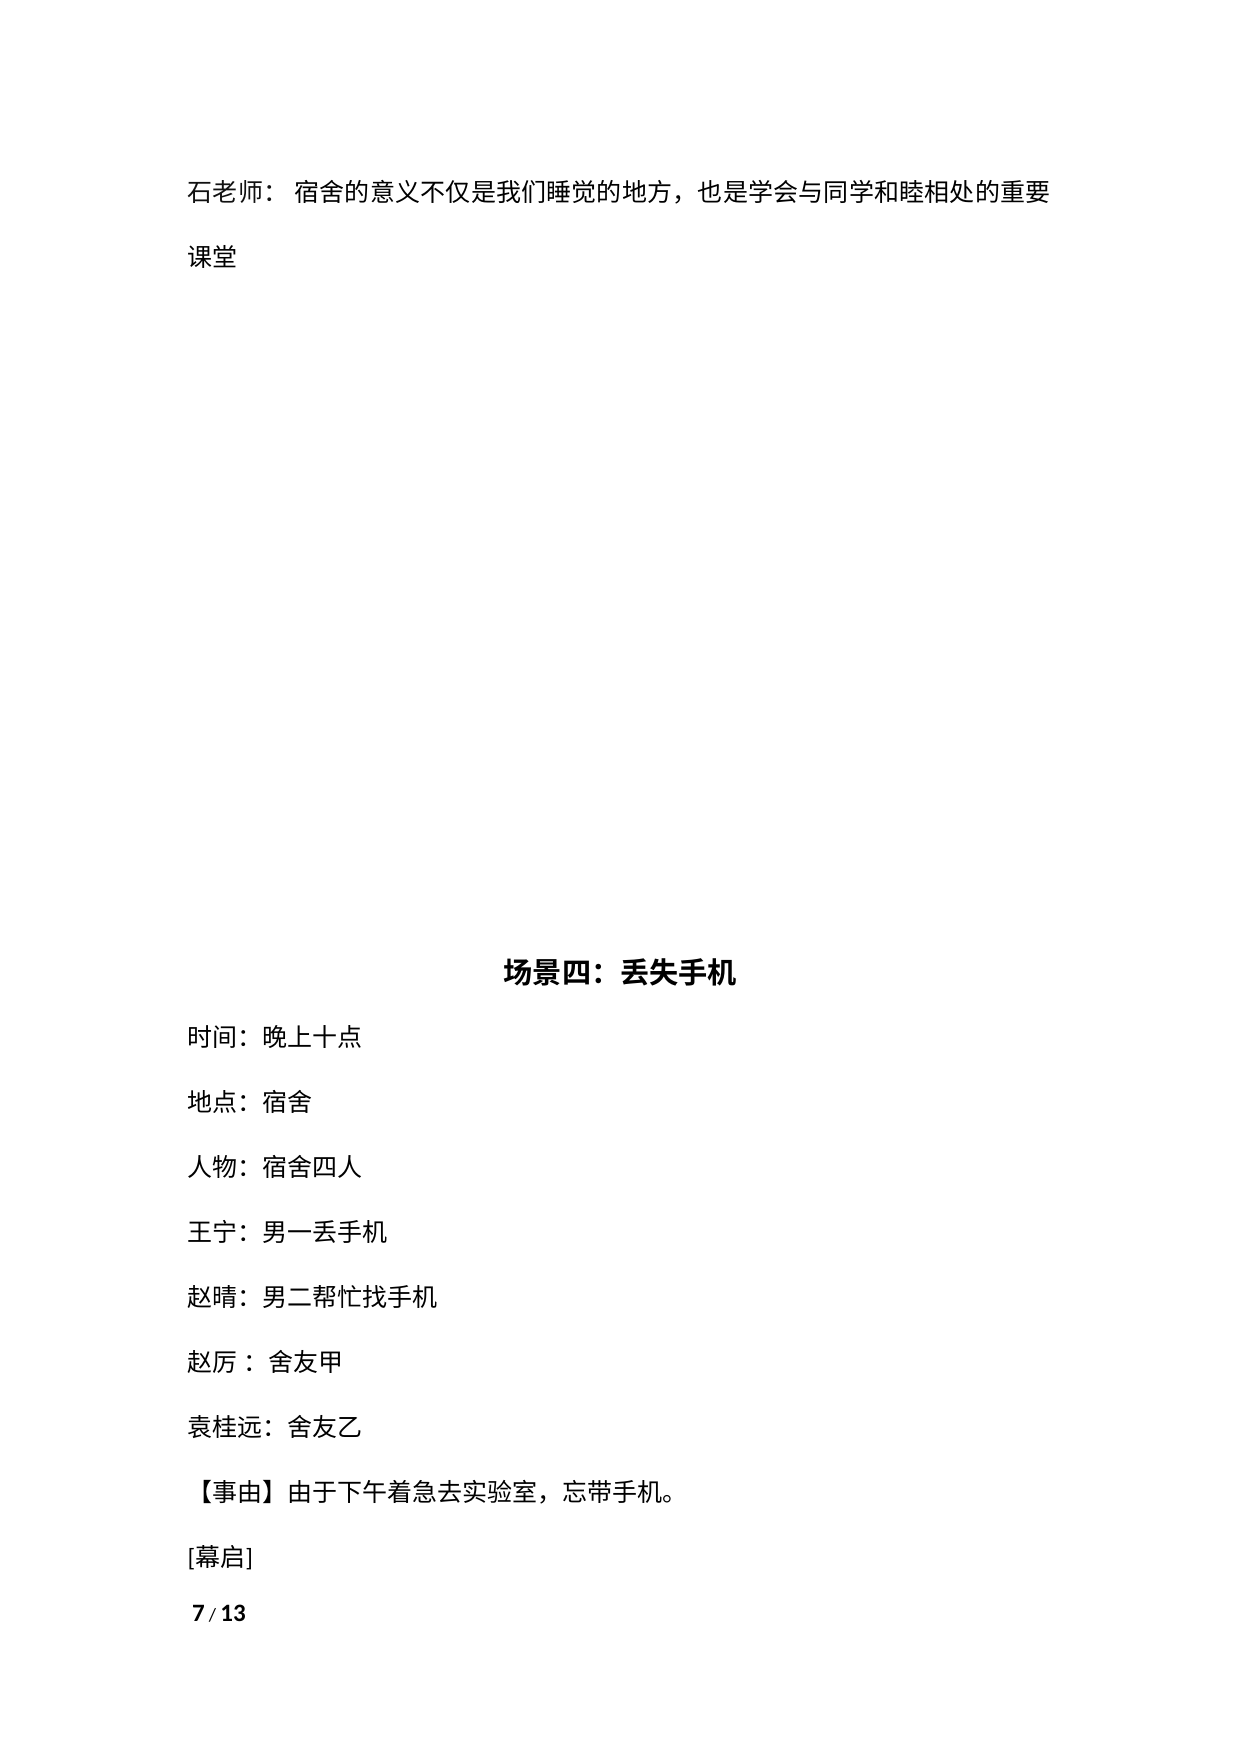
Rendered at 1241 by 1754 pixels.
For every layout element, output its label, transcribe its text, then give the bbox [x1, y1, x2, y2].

text 人物：宿舍四人 [187, 1133, 1053, 1198]
text 场景四：丢失手机 [187, 938, 1053, 1003]
text 赵厉 ：舍友甲 [187, 1328, 1053, 1393]
text 时间：晚上十点 [187, 1003, 1053, 1068]
text 袁桂远：舍友乙 [187, 1393, 1053, 1458]
text 王宁：男一丢手机 [187, 1198, 1053, 1263]
text 【事由】由于下午着急去实验室，忘带手机。 [187, 1458, 1053, 1523]
text 地点：宿舍 [187, 1068, 1053, 1133]
text [幕启] [187, 1523, 1053, 1588]
text 赵晴：男二帮忙找手机 [187, 1263, 1053, 1328]
text 石老师： 宿舍的意义不仅是我们睡觉的地方，也是学会与同学和睦相处的重要课堂 [187, 158, 1053, 288]
